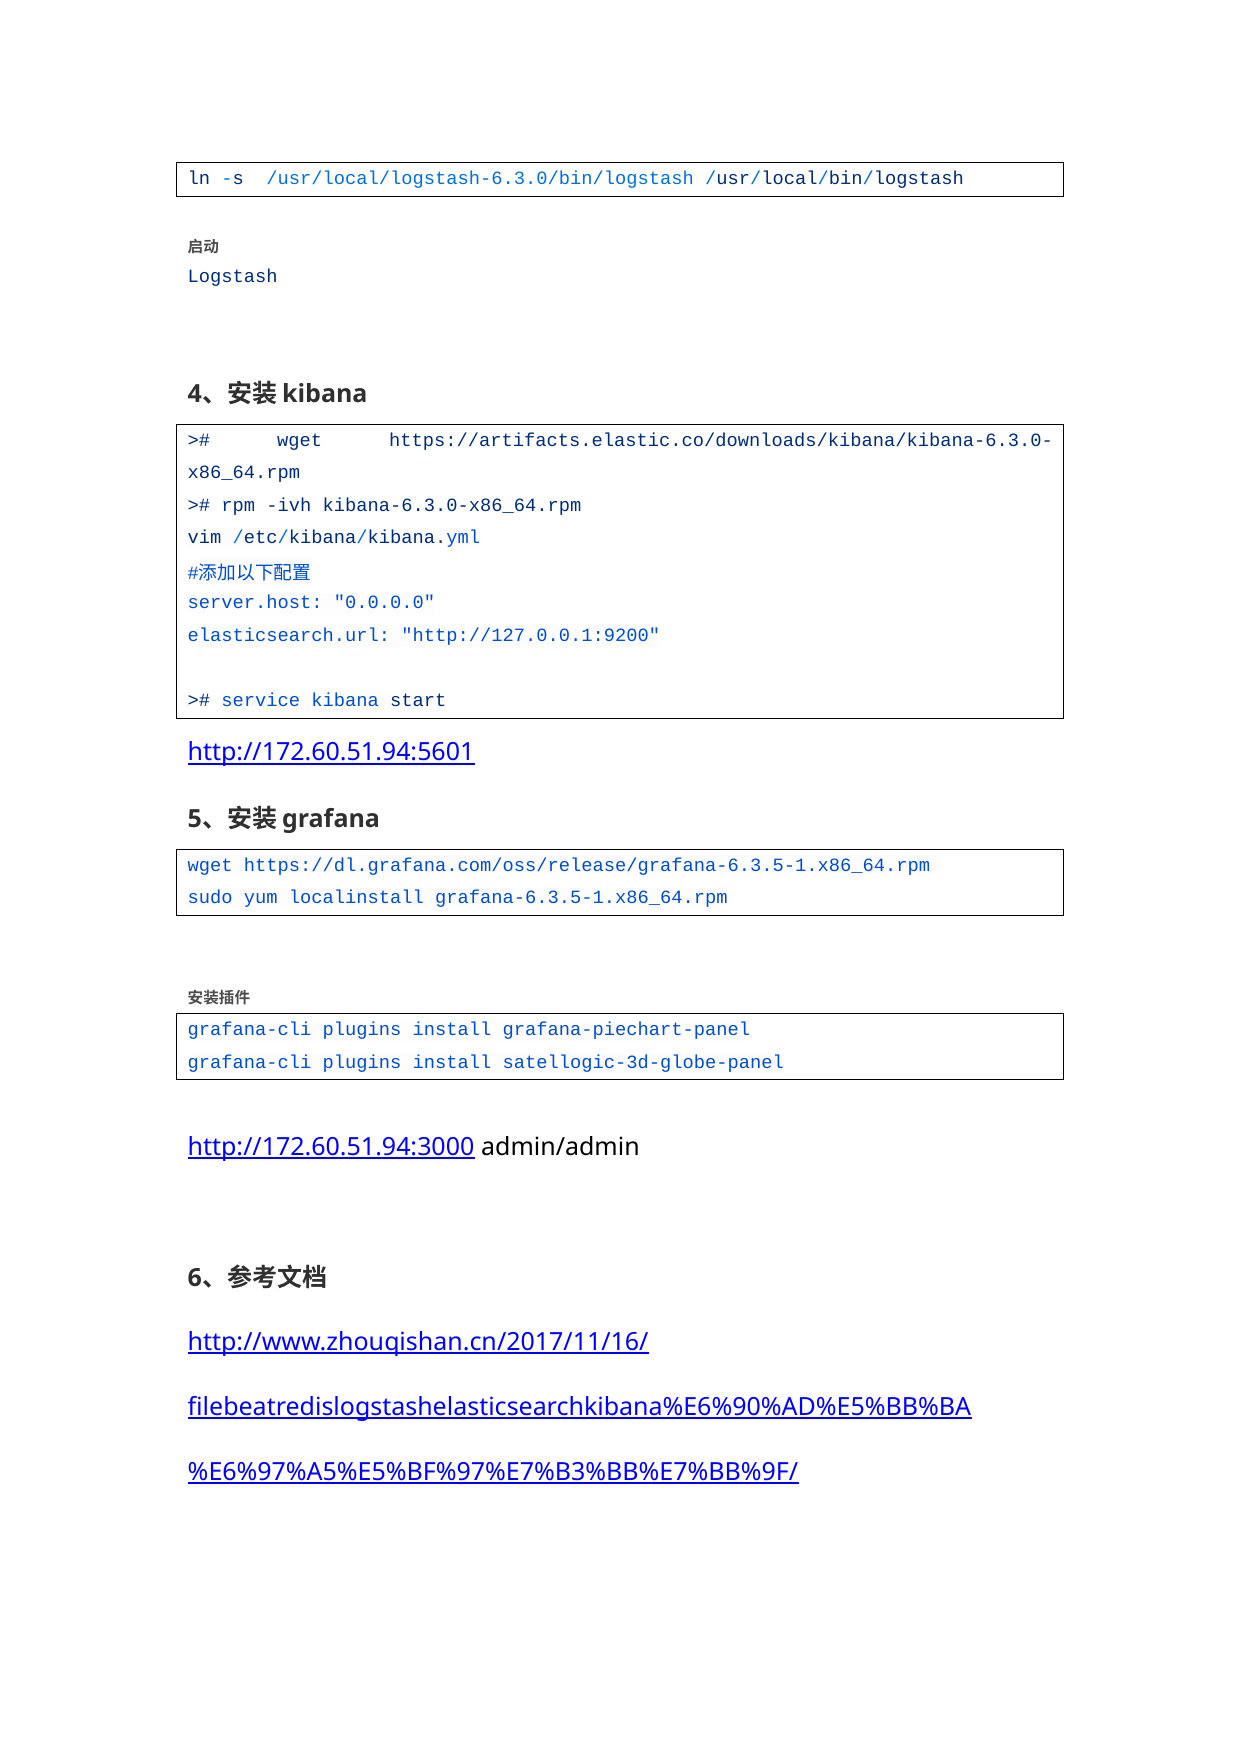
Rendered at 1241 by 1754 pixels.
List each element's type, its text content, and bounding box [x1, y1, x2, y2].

text 启动 [187, 229, 1053, 262]
list 安装grafana [187, 784, 1053, 849]
text Logstash [187, 262, 1053, 294]
table_header grafana-cli plugins install grafana-piechart-panel grafana-cli plugins install satellogic-3d-globe-panel [177, 1014, 1063, 1079]
list http://172.60.51.94:5601 [187, 719, 1053, 784]
text 安装插件 [187, 981, 1053, 1013]
table_header wget https://dl.grafana.com/oss/release/grafana-6.3.5-1.x86_64.rpm sudo yum localinstall grafana-6.3.5-1.x86_64.rpm [177, 850, 1063, 915]
table_header ln -s /usr/local/logstash-6.3.0/bin/logstash /usr/local/bin/logstash [177, 163, 1063, 196]
list 参考文档 [187, 1243, 1053, 1308]
text http://172.60.51.94:3000 admin/admin [187, 1113, 1053, 1178]
list 安装kibana [187, 359, 1053, 424]
table_header ># wget https://artifacts.elastic.co/downloads/kibana/kibana-6.3.0-x86_64.rpm ># rpm -ivh kibana-6.3.0-x86_64.rpm vim /etc/kibana/kibana.yml #添加以下配置 server.host: "0.0.0.0" elasticsearch.url: "http://127.0.0.1:9200" ># service kibana start [177, 425, 1063, 718]
list http://www.zhouqishan.cn/2017/11/16/filebeatredislogstashelasticsearchkibana%E6%90%AD%E5%BB%BA%E6%97%A5%E5%BF%97%E7%B3%BB%E7%BB%9F/ [187, 1308, 1053, 1503]
